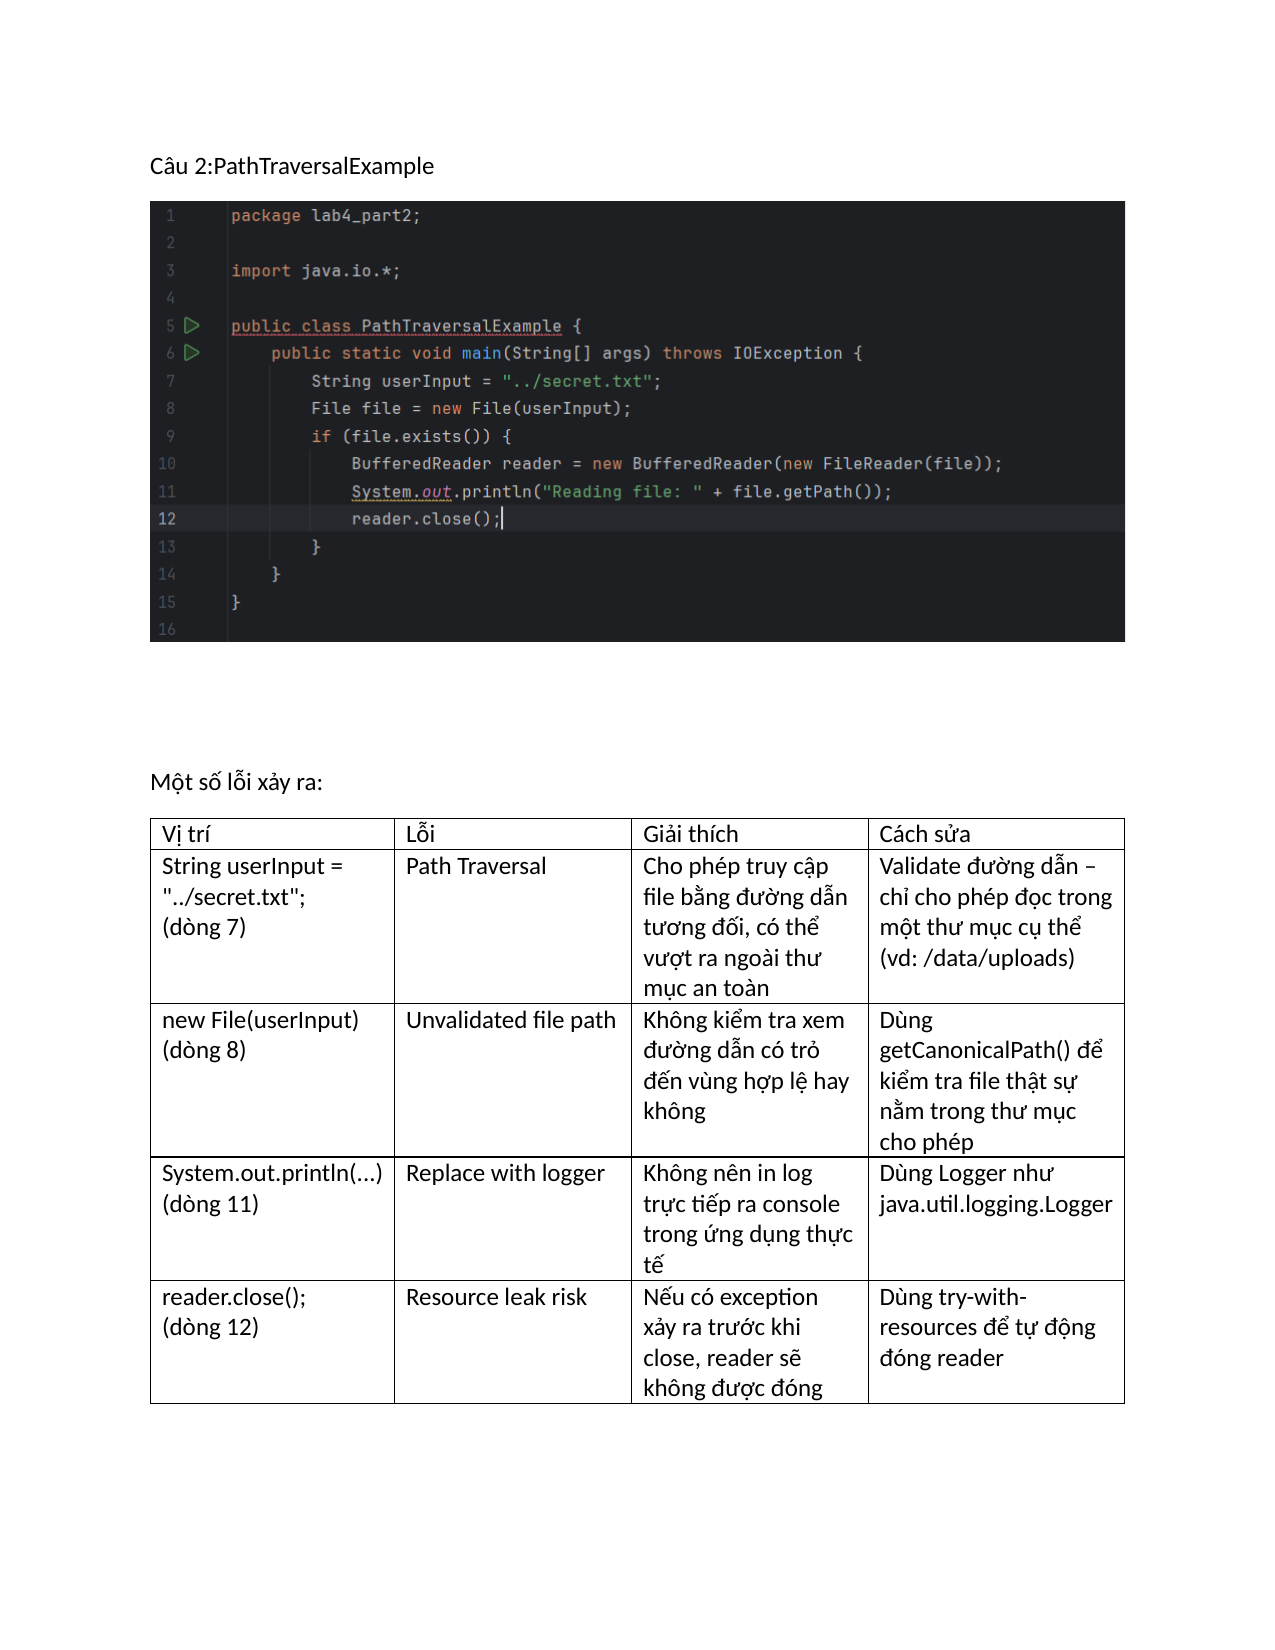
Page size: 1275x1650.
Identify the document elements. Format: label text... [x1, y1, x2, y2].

table_cell new File(userInput) (dòng 8) [151, 1004, 394, 1156]
table_cell System.out.println(...) (dòng 11) [151, 1158, 394, 1279]
table_cell String userInput = "../secret.txt"; (dòng 7) [151, 850, 394, 1003]
table_cell Unvalidated file path [395, 1004, 631, 1156]
text Một số lỗi xảy ra: [150, 766, 1125, 796]
table_cell reader.close(); (dòng 12) [151, 1281, 394, 1403]
table_cell Resource leak risk [395, 1281, 631, 1403]
text Câu 2:PathTraversalExample [150, 150, 1125, 181]
table_header Vị trí [151, 819, 394, 849]
table_cell Không nên in log trực tiếp ra console trong ứng dụng thực tế [632, 1158, 868, 1279]
picture [150, 201, 1125, 642]
table_cell Replace with logger [395, 1158, 631, 1279]
table_cell Không kiểm tra xem đường dẫn có trỏ đến vùng hợp lệ hay không [632, 1004, 868, 1156]
table_cell Cho phép truy cập file bằng đường dẫn tương đối, có thể vượt ra ngoài thư mục an toàn [632, 850, 868, 1003]
table_header Lỗi [395, 819, 631, 849]
table_header Giải thích [632, 819, 868, 849]
table_cell Path Traversal [395, 850, 631, 1003]
table_cell Dùng try-with-resources để tự động đóng reader [869, 1281, 1124, 1403]
table_header Cách sửa [869, 819, 1124, 849]
table_cell Dùng getCanonicalPath() để kiểm tra file thật sự nằm trong thư mục cho phép [869, 1004, 1124, 1156]
table_cell Nếu có exception xảy ra trước khi close, reader sẽ không được đóng [632, 1281, 868, 1403]
table_cell Validate đường dẫn – chỉ cho phép đọc trong một thư mục cụ thể (vd: /data/uploads) [869, 850, 1124, 1003]
table_cell Dùng Logger như java.util.logging.Logger [869, 1158, 1124, 1279]
